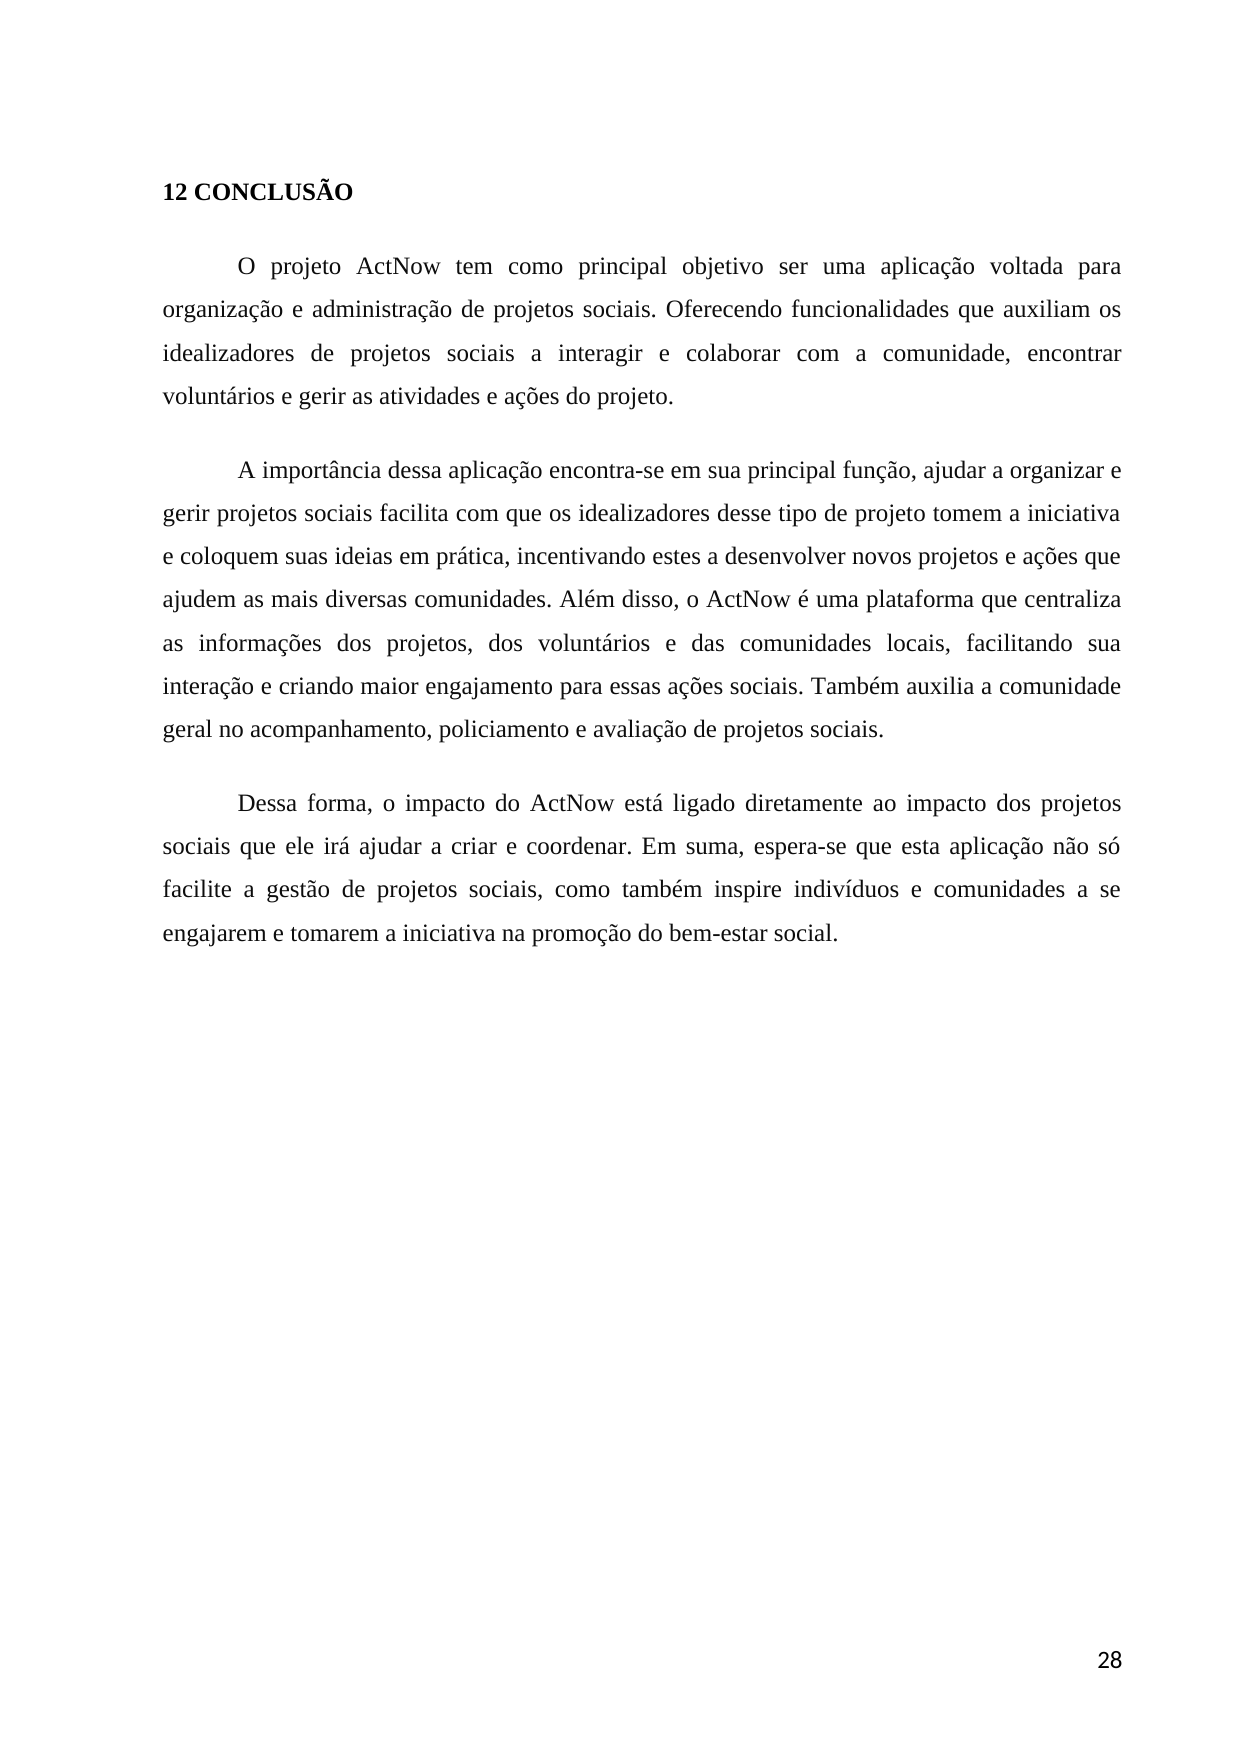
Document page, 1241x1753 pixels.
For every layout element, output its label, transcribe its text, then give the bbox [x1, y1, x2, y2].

text Dessa forma, o impacto do ActNow está ligado diretamente ao impacto dos projetos sociais que ele irá ajudar a criar e coordenar. Em suma, espera-se que esta aplicação não só facilite a gestão de projetos sociais, como também inspire indivíduos e comunidades a se engajarem e tomarem a iniciativa na promoção do bem-estar social. [162, 788, 1122, 946]
text A importância dessa aplicação encontra-se em sua principal função, ajudar a organizar e gerir projetos sociais facilita com que os idealizadores desse tipo de projeto tomem a iniciativa e coloquem suas ideias em prática, incentivando estes a desenvolver novos projetos e ações que ajudem as mais diversas comunidades. Além disso, o ActNow é uma plataforma que centraliza as informações dos projetos, dos voluntários e das comunidades locais, facilitando sua interação e criando maior engajamento para essas ações sociais. Também auxilia a comunidade geral no acompanhamento, policiamento e avaliação de projetos sociais. [162, 455, 1122, 743]
text O projeto ActNow tem como principal objetivo ser uma aplicação voltada para organização e administração de projetos sociais. Oferecendo funcionalidades que auxiliam os idealizadores de projetos sociais a interagir e colaborar com a comunidade, encontrar voluntários e gerir as atividades e ações do projeto. [162, 251, 1122, 409]
subtitle 12 CONCLUSÃO [162, 177, 1122, 206]
